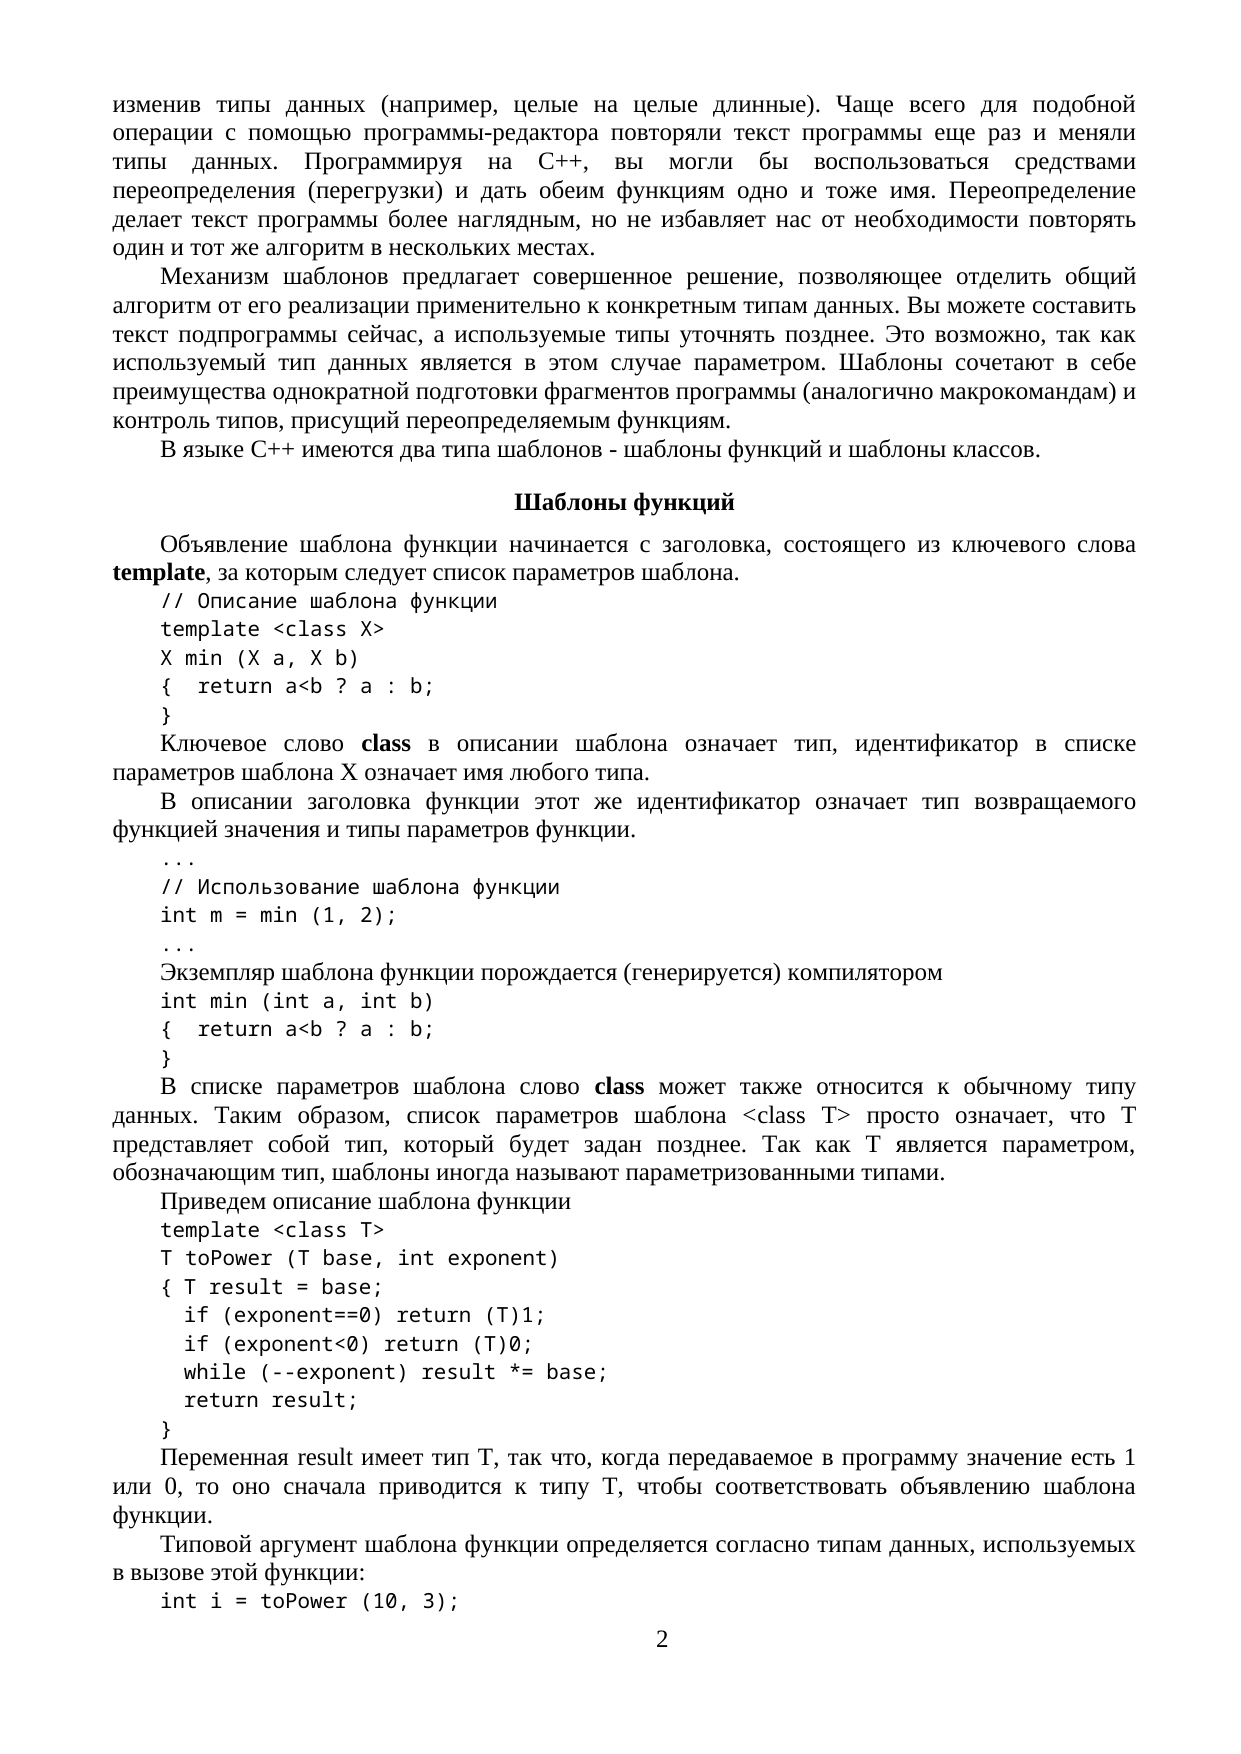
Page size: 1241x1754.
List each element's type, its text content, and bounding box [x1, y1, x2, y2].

text Типовой аргумент шаблона функции определяется согласно типам данных, используемых в вызове этой функции: [112, 1529, 1137, 1586]
text if (exponent==0) return (T)1; [112, 1300, 1137, 1329]
text X min (X a, X b) [112, 643, 1137, 671]
subtitle Шаблоны функций [112, 487, 1137, 516]
text int m = min (1, 2); [112, 900, 1137, 929]
text } [112, 700, 1137, 728]
text ... [112, 929, 1137, 957]
text { return a<b ? a : b; [112, 1014, 1137, 1043]
text T toPower (T base, int exponent) [112, 1243, 1137, 1272]
text // Использование шаблона функции [112, 872, 1137, 900]
text Объявление шаблона функции начинается с заголовка, состоящего из ключевого слова template, за которым следует список параметров шаблона. [112, 529, 1137, 586]
text Экземпляр шаблона функции порождается (генерируется) компилятором [112, 957, 1137, 986]
text template <class X> [112, 614, 1137, 643]
text int min (int a, int b) [112, 986, 1137, 1014]
text В языке С++ имеются два типа шаблонов - шаблоны функций и шаблоны классов. [112, 434, 1137, 462]
text while (--exponent) result *= base; [112, 1357, 1137, 1386]
text int i = toPower (10, 3); [112, 1586, 1137, 1614]
text // Описание шаблона функции [112, 586, 1137, 614]
text } [112, 1414, 1137, 1442]
text Ключевое слово class в описании шаблона означает тип, идентификатор в списке параметров шаблона X означает имя любого типа. [112, 728, 1137, 786]
text } [112, 1043, 1137, 1071]
text template <class T> [112, 1215, 1137, 1243]
text Механизм шаблонов предлагает совершенное решение, позволяющее отделить общий алгоритм от его реализации применительно к конкретным типам данных. Вы можете составить текст подпрограммы сейчас, а используемые типы уточнять позднее. Это возможно, так как используемый тип данных является в этом случае параметром. Шаблоны сочетают в себе преимущества однократной подготовки фрагментов программы (аналогично макрокомандам) и контроль типов, присущий переопределяемым функциям. [112, 261, 1137, 434]
text Приведем описание шаблона функции [112, 1186, 1137, 1215]
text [112, 89, 1137, 261]
text if (exponent<0) return (T)0; [112, 1329, 1137, 1357]
text В списке параметров шаблона слово class может также относится к обычному типу данных. Таким образом, список параметров шаблона <class T> просто означает, что Т представляет собой тип, который будет задан позднее. Так как Т является параметром, обозначающим тип, шаблоны иногда называют параметризованными типами. [112, 1071, 1137, 1186]
text В описании заголовка функции этот же идентификатор означает тип возвращаемого функцией значения и типы параметров функции. [112, 786, 1137, 843]
text { T result = base; [112, 1272, 1137, 1300]
text Переменная result имеет тип Т, так что, когда передаваемое в программу значение есть 1 или 0, то оно сначала приводится к типу Т, чтобы соответствовать объявлению шаблона функции. [112, 1442, 1137, 1529]
text ... [112, 843, 1137, 872]
text return result; [112, 1386, 1137, 1414]
text { return a<b ? a : b; [112, 671, 1137, 700]
